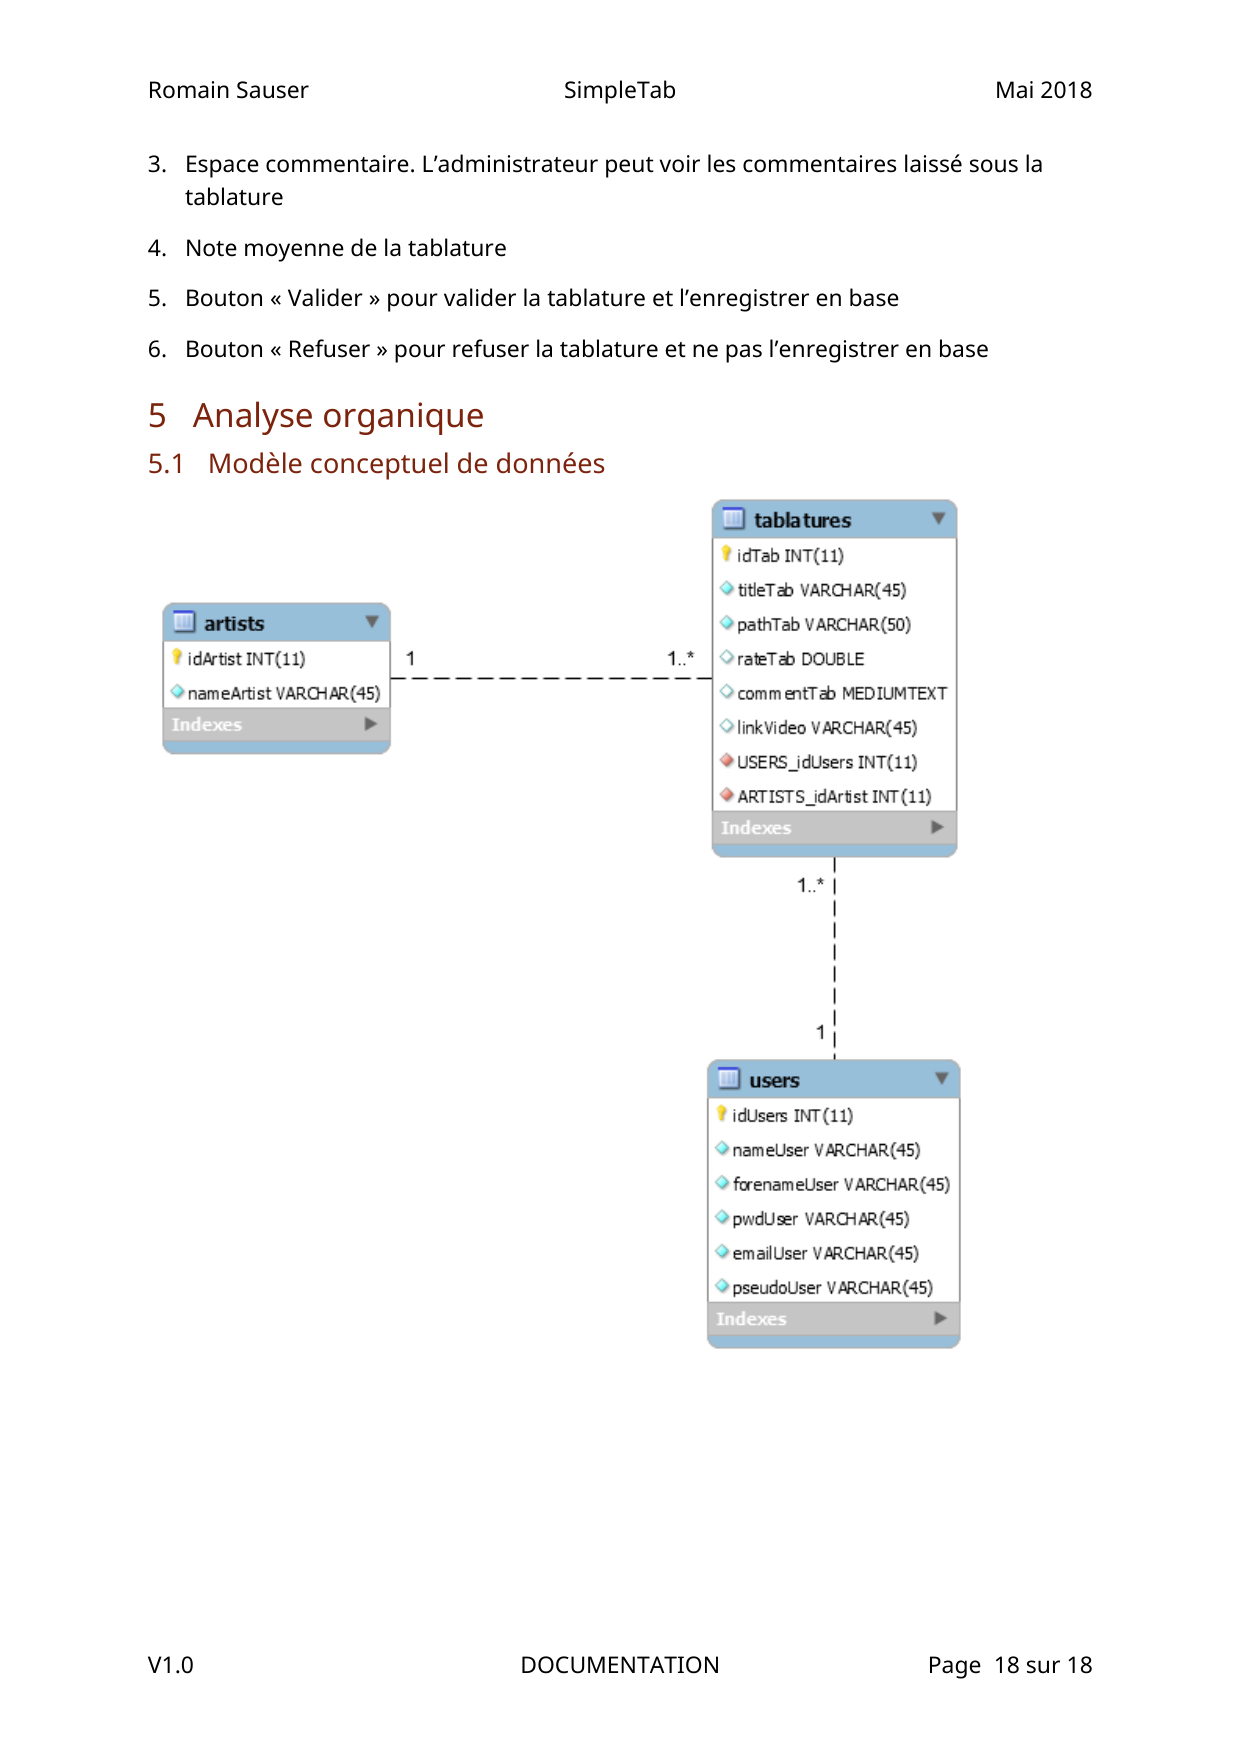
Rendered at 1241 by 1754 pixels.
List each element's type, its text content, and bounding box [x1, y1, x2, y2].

subtitle Analyse organique [148, 391, 1093, 437]
list Espace commentaire. L’administrateur peut voir les commentaires laissé sous la tablature [148, 148, 1093, 213]
list Bouton « Refuser » pour refuser la tablature et ne pas l’enregistrer en base [148, 333, 1093, 364]
list Note moyenne de la tablature [148, 232, 1093, 263]
picture [147, 484, 975, 1363]
list Bouton « Valider » pour valider la tablature et l’enregistrer en base [148, 282, 1093, 313]
subtitle Modèle conceptuel de données [148, 444, 1093, 481]
